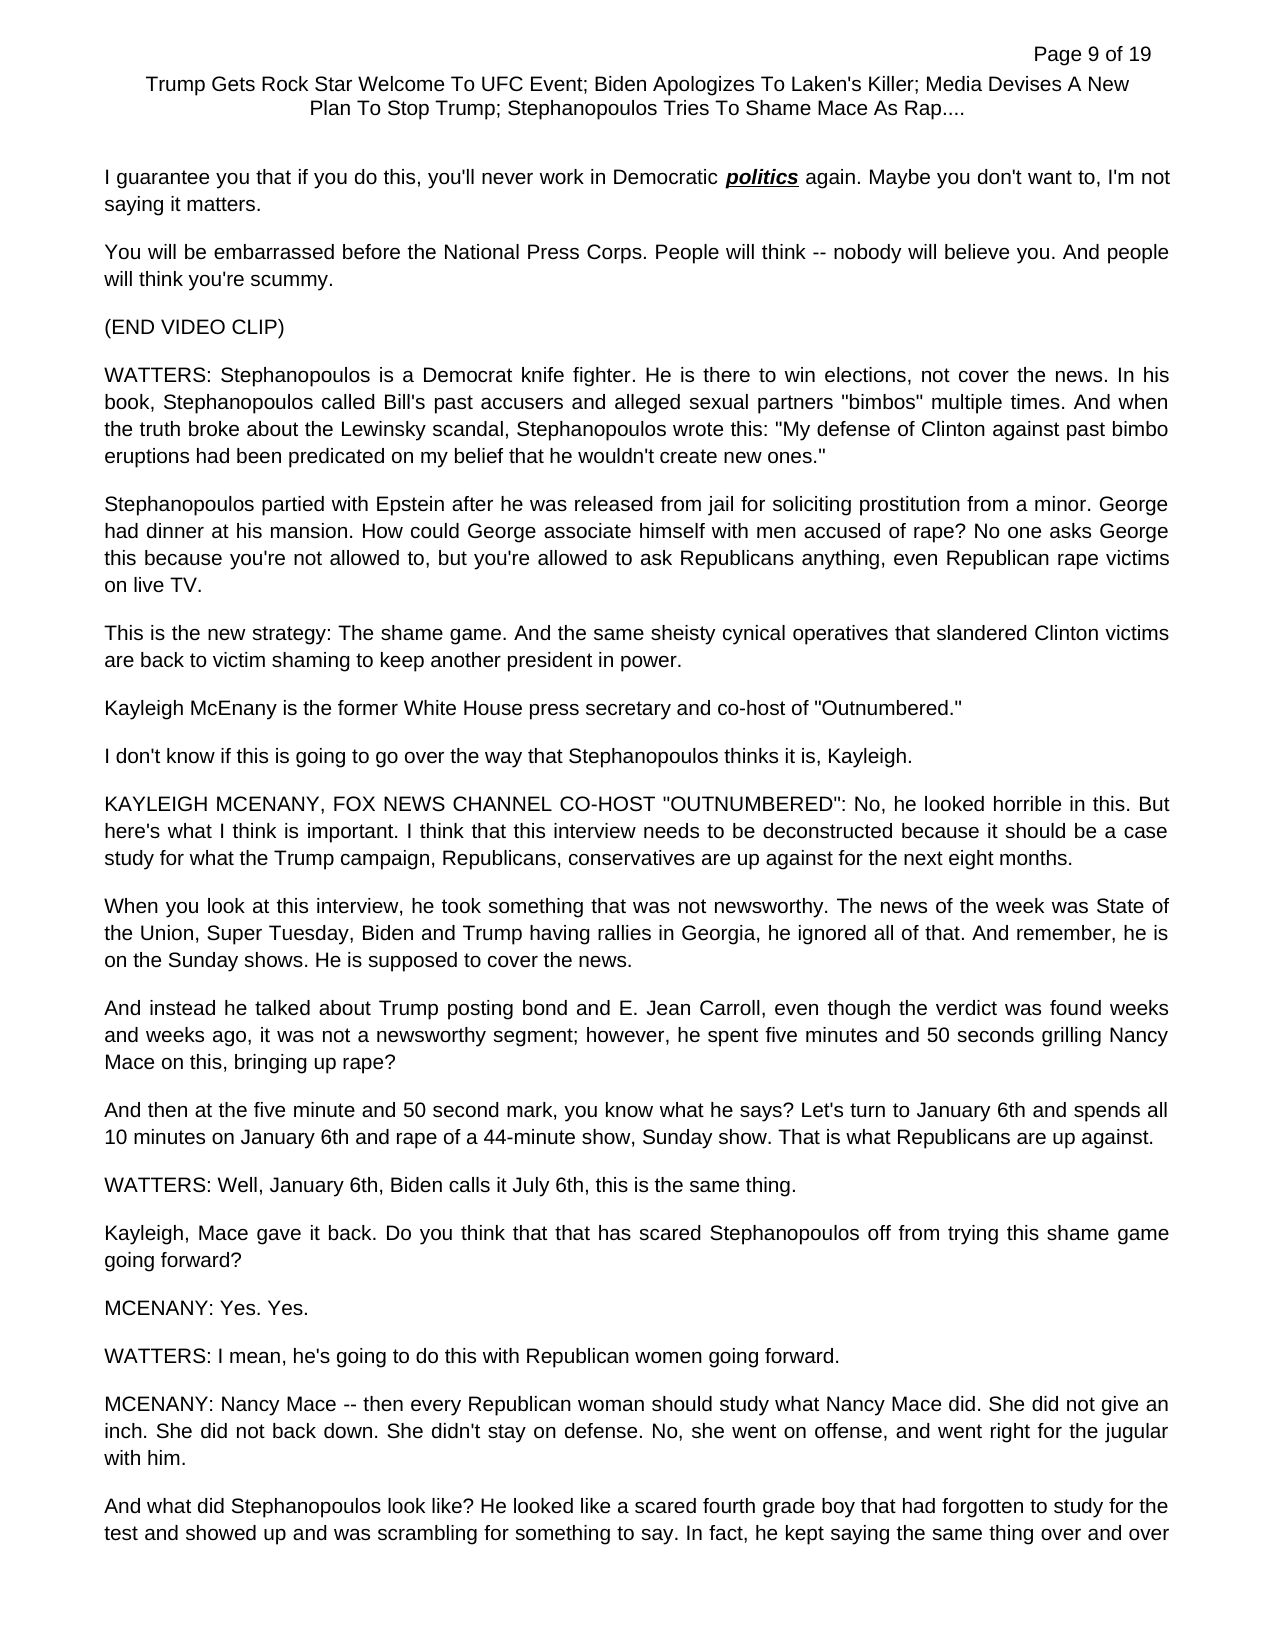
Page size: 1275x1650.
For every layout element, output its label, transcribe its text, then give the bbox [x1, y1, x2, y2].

text When you look at this interview, he took something that was not newsworthy. The news of the week was State of the Union, Super Tuesday, Biden and Trump having rallies in Georgia, he ignored all of that. And remember, he is on the Sunday shows. He is supposed to cover the news. [104, 891, 1171, 972]
text I don't know if this is going to go over the way that Stephanopoulos thinks it is, Kayleigh. [104, 741, 1171, 768]
text This is the new strategy: The shame game. And the same sheisty cynical operatives that slandered Clinton victims are back to victim shaming to keep another president in power. [104, 618, 1171, 672]
text (END VIDEO CLIP) [104, 311, 1171, 338]
text WATTERS: Well, January 6th, Biden calls it July 6th, this is the same thing. [104, 1170, 1171, 1197]
text You will be embarrassed before the National Press Corps. People will think -- nobody will believe you. And people will think you're scummy. [104, 236, 1171, 291]
text MCENANY: Nancy Mace -- then every Republican woman should study what Nancy Mace did. She did not give an inch. She did not back down. She didn't stay on defense. No, she went on offense, and went right for the jugular with him. [104, 1388, 1171, 1470]
text And then at the five minute and 50 second mark, you know what he says? Let's turn to January 6th and spends all 10 minutes on January 6th and rape of a 44-minute show, Sunday show. That is what Republicans are up against. [104, 1095, 1171, 1149]
text WATTERS: Stephanopoulos is a Democrat knife fighter. He is there to win elections, not cover the news. In his book, Stephanopoulos called Bill's past accusers and alleged sexual partners "bimbos" multiple times. And when the truth broke about the Lewinsky scandal, Stephanopoulos wrote this: "My defense of Clinton against past bimbo eruptions had been predicated on my belief that he wouldn't create new ones." [104, 359, 1171, 468]
text KAYLEIGH MCENANY, FOX NEWS CHANNEL CO-HOST "OUTNUMBERED": No, he looked horrible in this. But here's what I think is important. I think that this interview needs to be deconstructed because it should be a case study for what the Trump campaign, Republicans, conservatives are up against for the next eight months. [104, 788, 1171, 870]
text And instead he talked about Trump posting bond and E. Jean Carroll, even though the verdict was found weeks and weeks ago, it was not a newsworthy segment; however, he spent five minutes and 50 seconds grilling Nancy Mace on this, bringing up rape? [104, 993, 1171, 1074]
text Stephanopoulos partied with Epstein after he was released from jail for soliciting prostitution from a minor. George had dinner at his mansion. How could George associate himself with men accused of rape? No one asks George this because you're not allowed to, but you're allowed to ask Republicans anything, even Republican rape victims on live TV. [104, 488, 1171, 597]
text MCENANY: Yes. Yes. [104, 1293, 1171, 1320]
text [104, 1491, 1171, 1545]
text WATTERS: I mean, he's going to do this with Republican women going forward. [104, 1341, 1171, 1368]
text Kayleigh, Mace gave it back. Do you think that that has scared Stephanopoulos off from trying this shame game going forward? [104, 1218, 1171, 1272]
text Kayleigh McEnany is the former White House press secretary and co-host of "Outnumbered." [104, 693, 1171, 720]
text I guarantee you that if you do this, you'll never work in Democratic politics again. Maybe you don't want to, I'm not saying it matters. [104, 161, 1171, 216]
